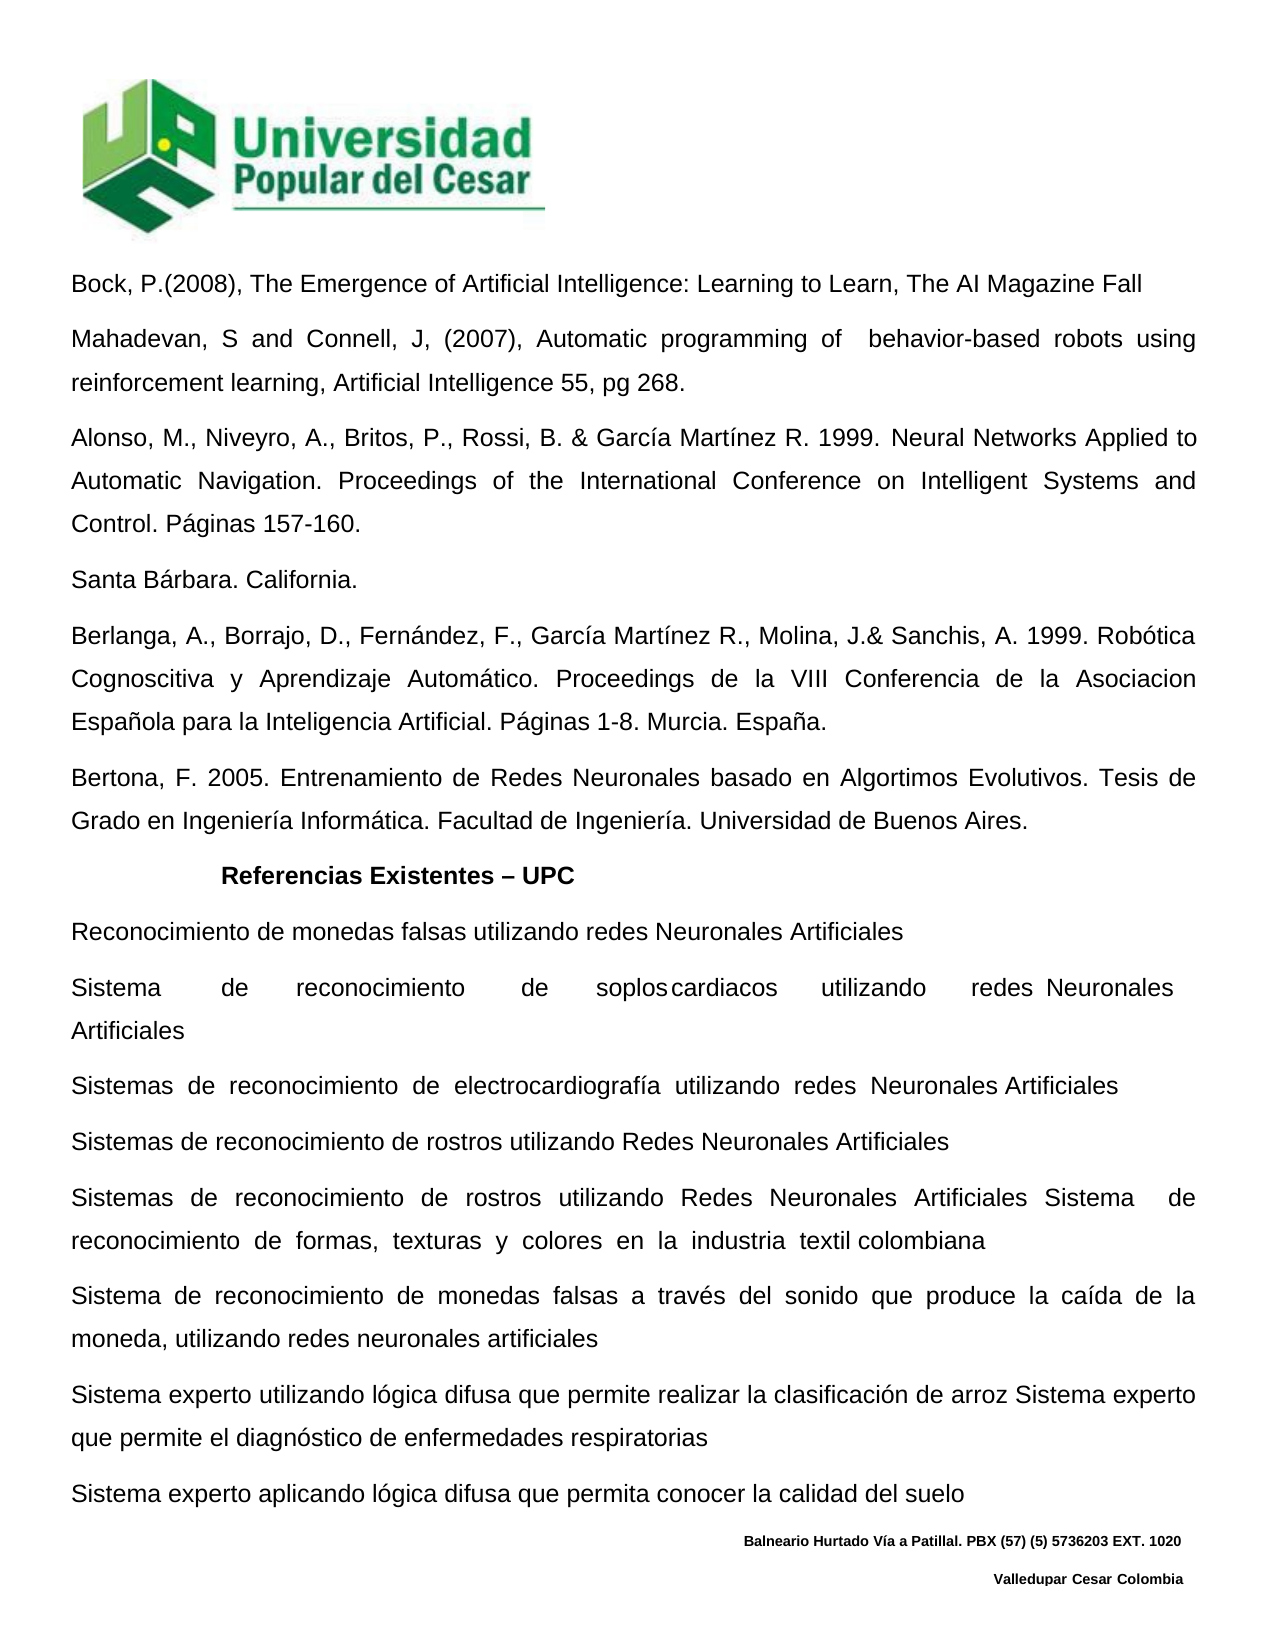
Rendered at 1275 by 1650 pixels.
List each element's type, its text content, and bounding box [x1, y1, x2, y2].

text Bertona, F. 2005. Entrenamiento de Redes Neuronales basado en Algortimos Evolutivos. Tesis de Grado en Ingeniería Informática. Facultad de Ingeniería. Universidad de Buenos Aires. [71, 762, 1198, 834]
text Mahadevan, S and Connell, J, (2007), Automatic programming of behavior-based robots using reinforcement learning, Artificial Intelligence 55, pg 268. [71, 324, 1198, 396]
text Sistemas de reconocimiento de electrocardiografía utilizando redes Neuronales Artificiales [71, 1071, 1198, 1100]
text Bock, P.(2008), The Emergence of Artificial Intelligence: Learning to Learn, The AI Magazine Fall [71, 269, 1198, 297]
text Sistemas de reconocimiento de rostros utilizando Redes Neuronales Artificiales Sistema de reconocimiento de formas, texturas y colores en la industria textil colombiana [71, 1182, 1198, 1254]
text Berlanga, A., Borrajo, D., Fernández, F., García Martínez R., Molina, J.& Sanchis, A. 1999. Robótica Cognoscitiva y Aprendizaje Automático. Proceedings de la VIII Conferencia de la Asociacion Española para la Inteligencia Artificial. Páginas 1-8. Murcia. España. [71, 621, 1198, 736]
text Sistema de reconocimiento de monedas falsas a través del sonido que produce la caída de la moneda, utilizando redes neuronales artificiales [71, 1281, 1198, 1353]
text Reconocimiento de monedas falsas utilizando redes Neuronales Artificiales [71, 917, 1198, 946]
text Sistema experto utilizando lógica difusa que permite realizar la clasificación de arroz Sistema experto que permite el diagnóstico de enfermedades respiratorias [71, 1380, 1198, 1452]
text Sistemas de reconocimiento de rostros utilizando Redes Neuronales Artificiales [71, 1127, 1198, 1156]
text Santa Bárbara. California. [71, 565, 1198, 594]
subtitle Referencias Existentes – UPC [221, 861, 1198, 890]
picture [82, 79, 546, 244]
text Sistema experto aplicando lógica difusa que permita conocer la calidad del suelo [71, 1479, 1198, 1507]
text Alonso, M., Niveyro, A., Britos, P., Rossi, B. & García Martínez R. 1999. Neural Networks Applied to Automatic Navigation. Proceedings of the International Conference on Intelligent Systems and Control. Páginas 157-160. [71, 423, 1198, 538]
text Sistema de reconocimiento de soplos cardiacos utilizando redes Neuronales Artificiales [71, 972, 1198, 1044]
